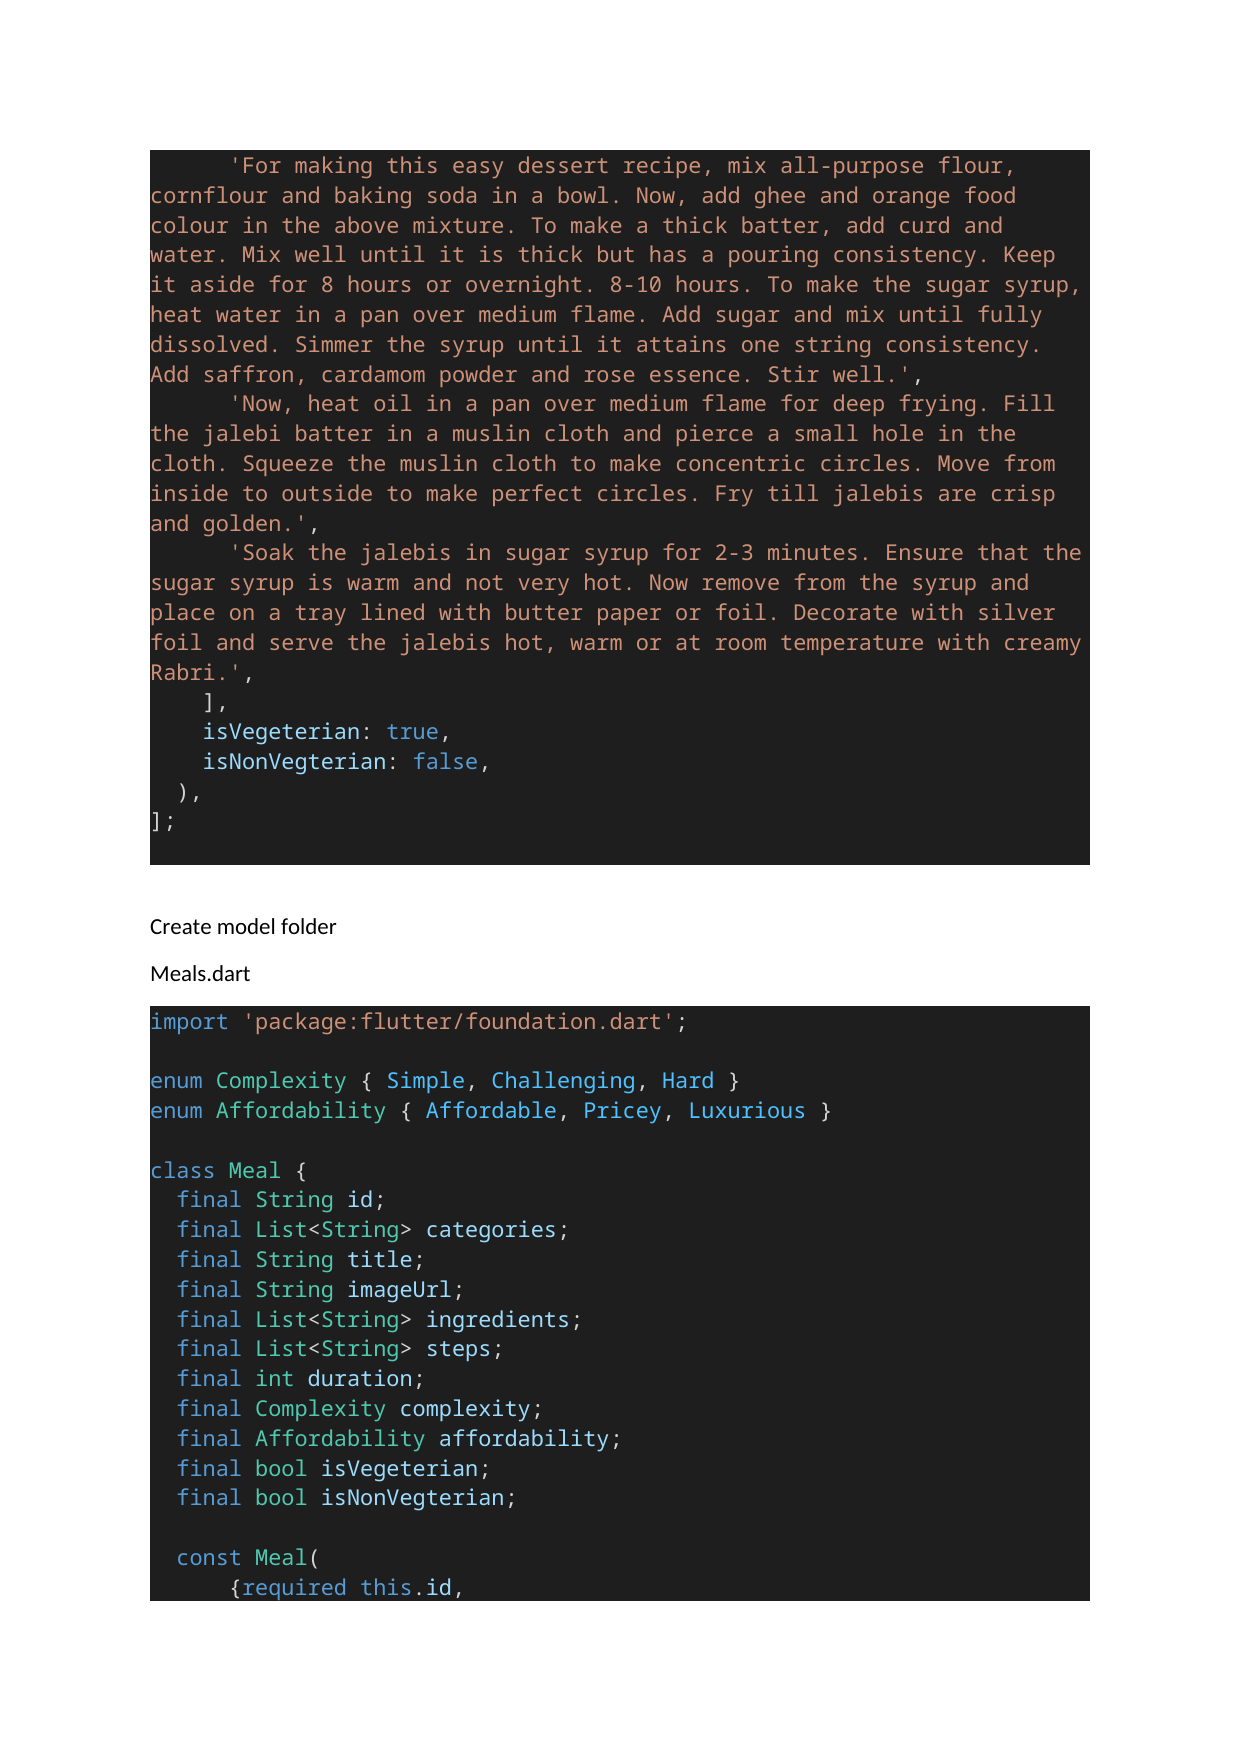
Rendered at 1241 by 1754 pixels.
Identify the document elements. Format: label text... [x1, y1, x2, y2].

text isNonVegterian: false, [150, 746, 1090, 776]
text final String title; [150, 1244, 1090, 1274]
text {required this.id, [150, 1572, 1090, 1601]
text Create model folder [150, 912, 1090, 940]
text final bool isNonVegterian; [150, 1482, 1090, 1512]
text Meals.dart [150, 959, 1090, 987]
text final Affordability affordability; [150, 1423, 1090, 1452]
text enum Complexity { Simple, Challenging, Hard } [150, 1065, 1090, 1095]
text final String imageUrl; [150, 1274, 1090, 1303]
text ]; [150, 805, 1090, 835]
text class Meal { [150, 1154, 1090, 1184]
text final String id; [150, 1184, 1090, 1214]
text final bool isVegeterian; [150, 1452, 1090, 1482]
text final List<String> ingredients; [150, 1303, 1090, 1333]
text final Complexity complexity; [150, 1393, 1090, 1423]
text ], [150, 686, 1090, 716]
text import 'package:flutter/foundation.dart'; [150, 1006, 1090, 1035]
text ), [150, 776, 1090, 805]
text enum Affordability { Affordable, Pricey, Luxurious } [150, 1095, 1090, 1125]
text 'For making this easy dessert recipe, mix all-purpose flour, cornflour and baking soda in a bowl. Now, add ghee and orange food colour in the above mixture. To make a thick batter, add curd and water. Mix well until it is thick but has a pouring consistency. Keep it aside for 8 hours or overnight. 8-10 hours. To make the sugar syrup, heat water in a pan over medium flame. Add sugar and mix until fully dissolved. Simmer the syrup until it attains one string consistency. Add saffron, cardamom powder and rose essence. Stir well.', [150, 150, 1090, 388]
text 'Soak the jalebis in sugar syrup for 2-3 minutes. Ensure that the sugar syrup is warm and not very hot. Now remove from the syrup and place on a tray lined with butter paper or foil. Decorate with silver foil and serve the jalebis hot, warm or at room temperature with creamy Rabri.', [150, 537, 1090, 686]
text final List<String> categories; [150, 1214, 1090, 1244]
text final List<String> steps; [150, 1333, 1090, 1363]
text 'Now, heat oil in a pan over medium flame for deep frying. Fill the jalebi batter in a muslin cloth and pierce a small hole in the cloth. Squeeze the muslin cloth to make concentric circles. Move from inside to outside to make perfect circles. Fry till jalebis are crisp and golden.', [150, 388, 1090, 537]
text final int duration; [150, 1363, 1090, 1393]
text isVegeterian: true, [150, 716, 1090, 746]
text const Meal( [150, 1542, 1090, 1572]
